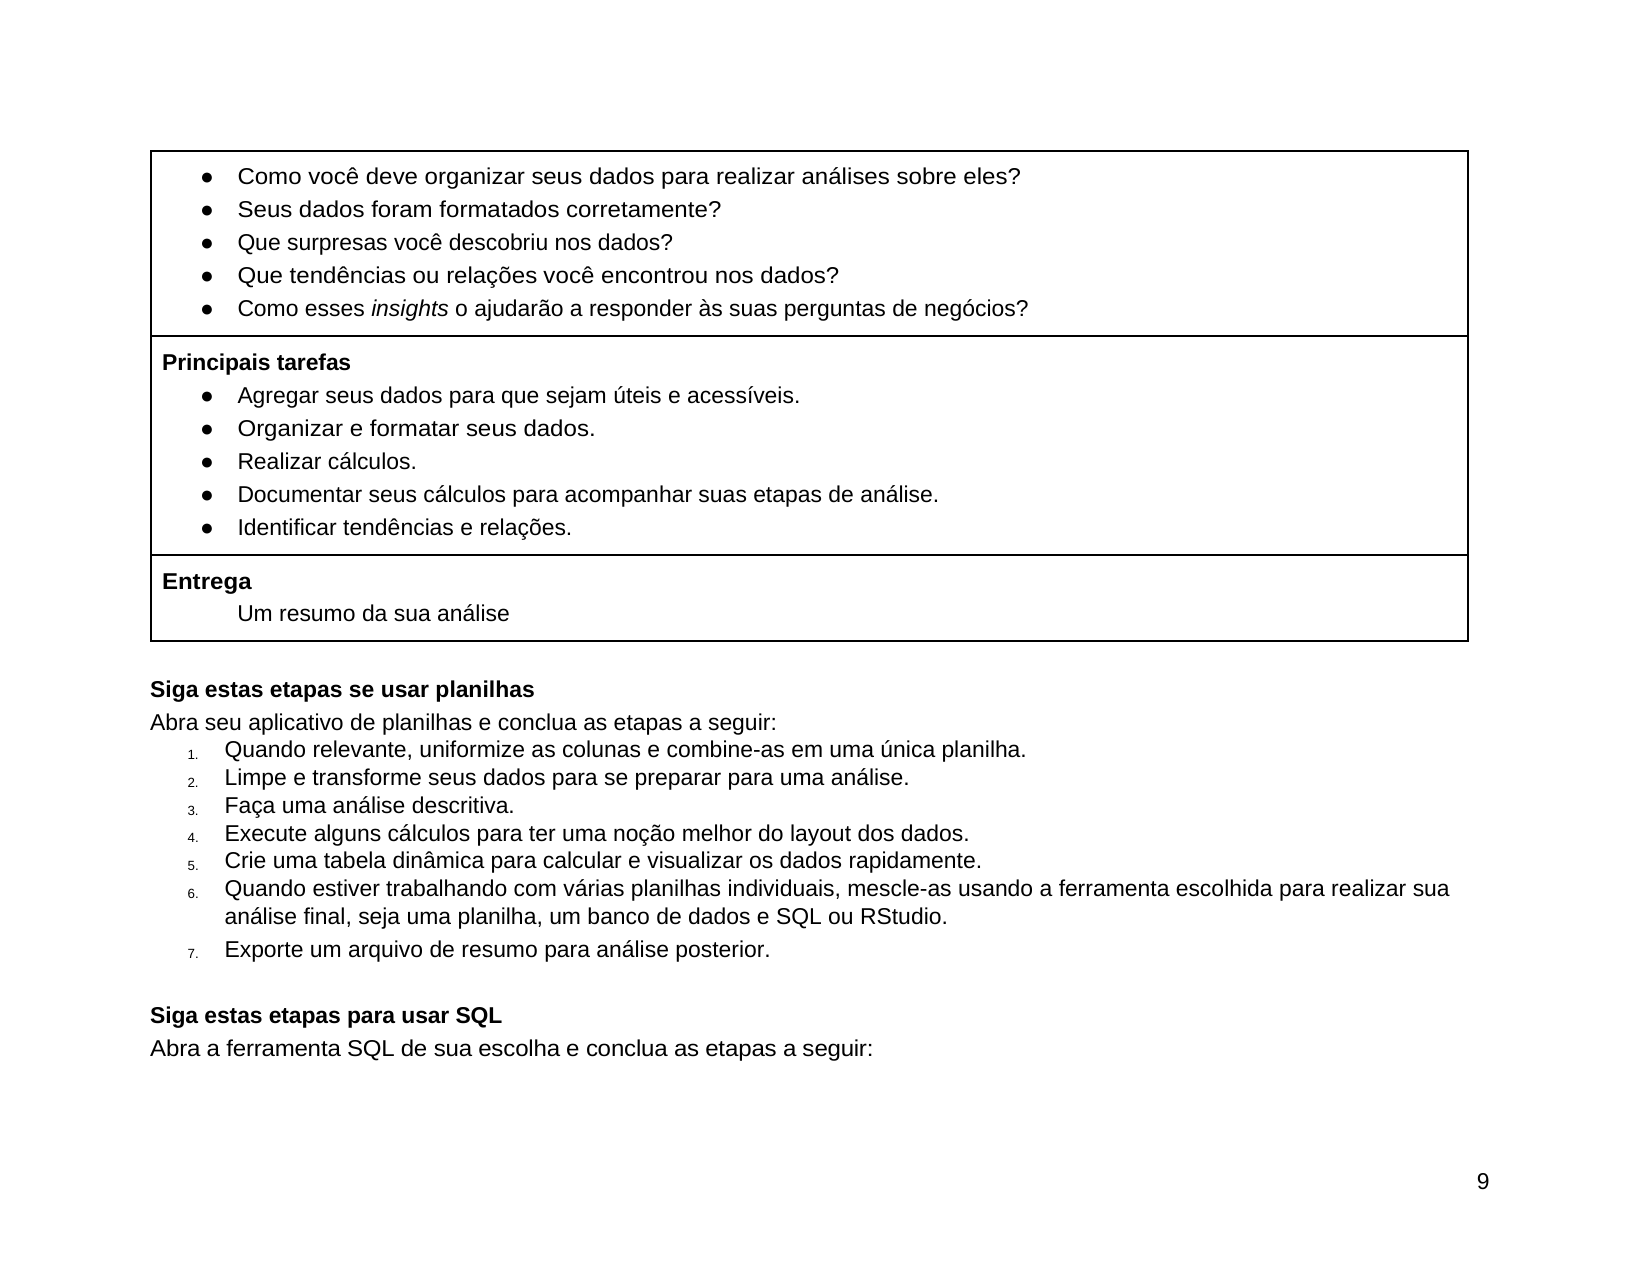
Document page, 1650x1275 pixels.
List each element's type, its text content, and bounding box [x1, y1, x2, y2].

text Abra seu aplicativo de planilhas e conclua as etapas a seguir: [150, 709, 1525, 735]
table_cell Entrega Um resumo da sua análise [152, 556, 1467, 639]
subtitle Siga estas etapas se usar planilhas [150, 676, 1525, 702]
list Crie uma tabela dinâmica para calcular e visualizar os dados rapidamente. [187, 847, 1525, 873]
list Execute alguns cálculos para ter uma noção melhor do layout dos dados. [187, 819, 1525, 846]
list Quando estiver trabalhando com várias planilhas individuais, mescle-as usando a ferramenta escolhida para realizar sua análise final, seja uma planilha, um banco de dados e SQL ou RStudio. [187, 875, 1484, 929]
list Faça uma análise descritiva. [187, 792, 1525, 818]
text Abra a ferramenta SQL de sua escolha e conclua as etapas a seguir: [150, 1035, 1525, 1061]
list Quando relevante, uniformize as colunas e combine-as em uma única planilha. [187, 736, 1525, 763]
list Limpe e transforme seus dados para se preparar para uma análise. [187, 764, 1525, 790]
table_header Como você deve organizar seus dados para realizar análises sobre eles? Seus dados foram formatados corretamente? Que surpresas você descobriu nos dados? Que tendências ou relações você encontrou nos dados? Como esses insights o ajudarão a responder às suas perguntas de negócios? [152, 152, 1467, 335]
list Exporte um arquivo de resumo para análise posterior. [187, 936, 1525, 962]
table_cell Principais tarefas Agregar seus dados para que sejam úteis e acessíveis. Organizar e formatar seus dados. Realizar cálculos. Documentar seus cálculos para acompanhar suas etapas de análise. Identificar tendências e relações. [152, 337, 1467, 554]
subtitle Siga estas etapas para usar SQL [150, 1002, 1525, 1028]
